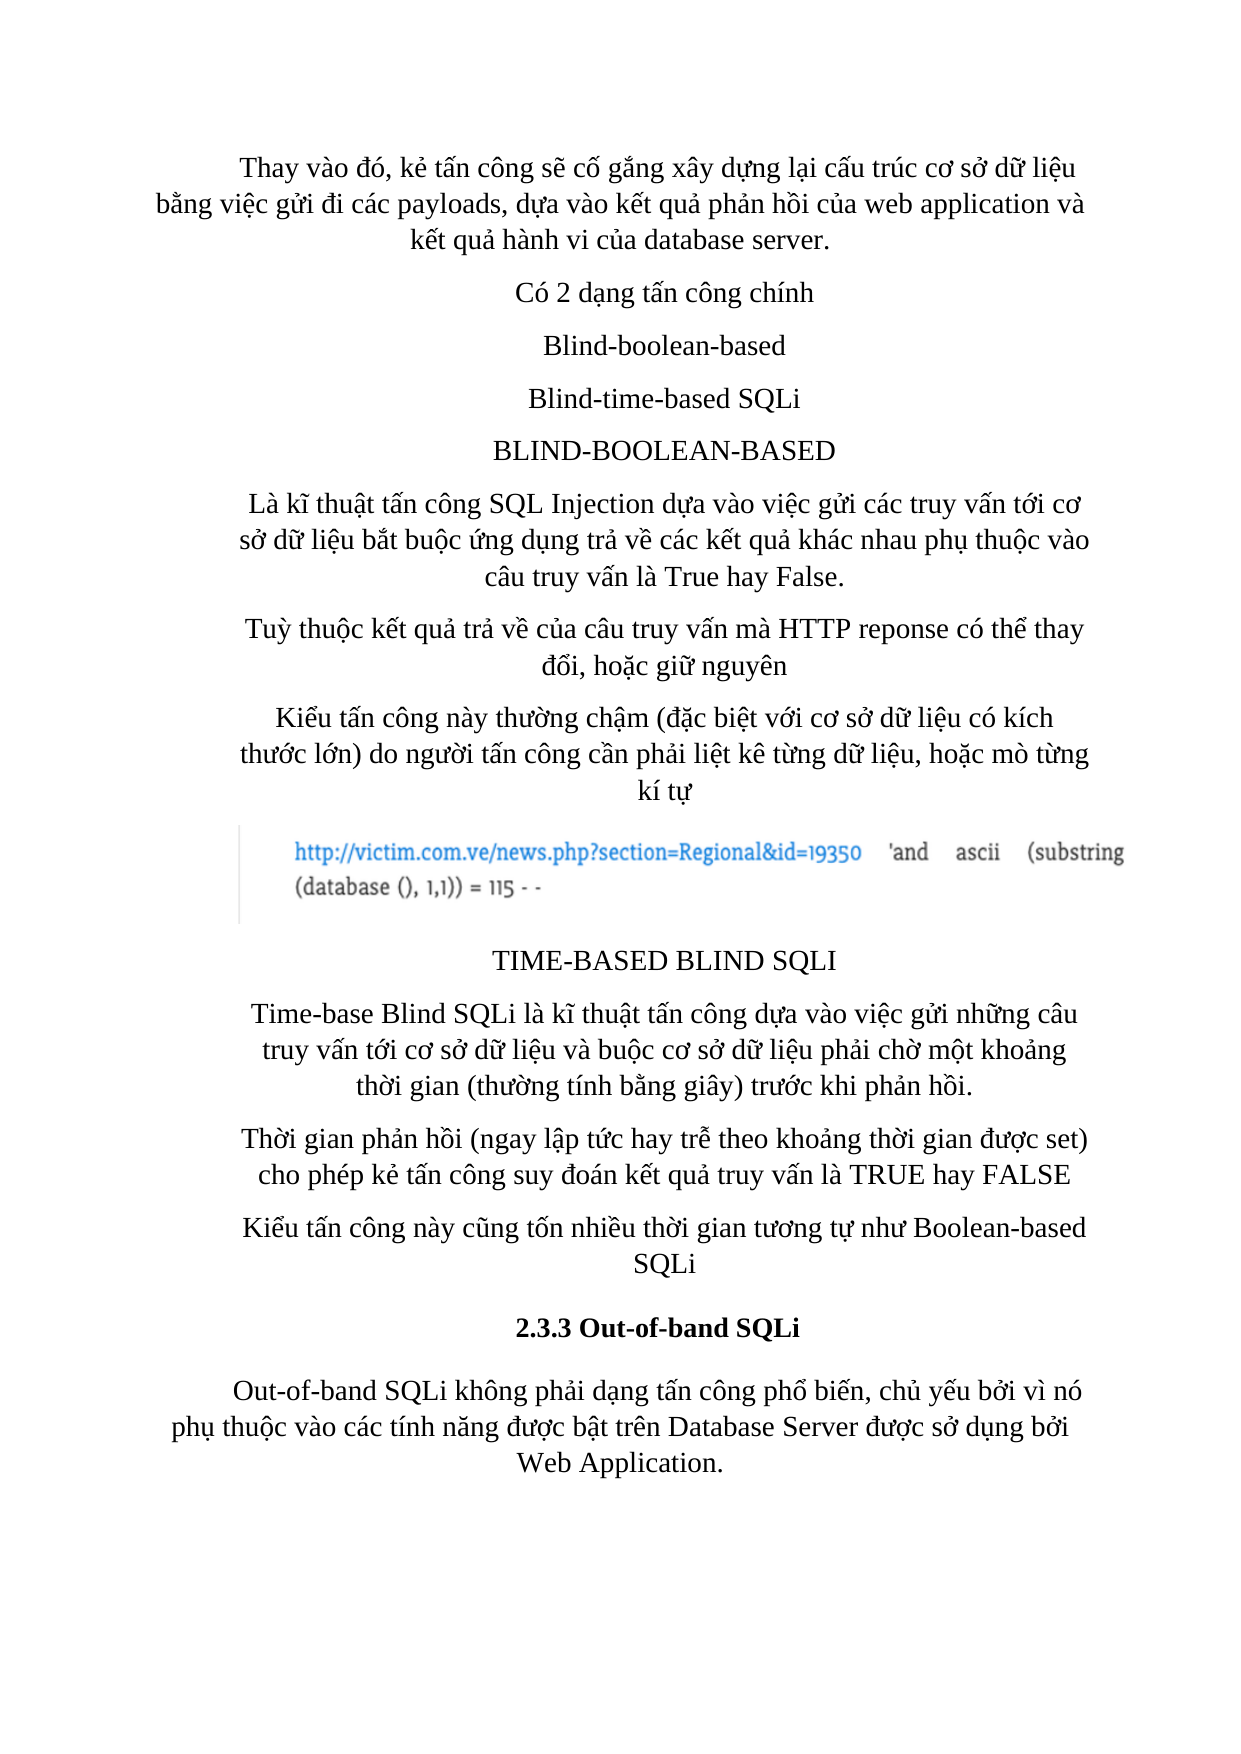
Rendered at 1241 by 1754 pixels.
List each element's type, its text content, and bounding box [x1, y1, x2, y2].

text Tuỳ thuộc kết quả trả về của câu truy vấn mà HTTP reponse có thể thay đổi, hoặc giữ nguyên [239, 611, 1090, 681]
text Kiểu tấn công này thường chậm (đặc biệt với cơ sở dữ liệu có kích thước lớn) do người tấn công cần phải liệt kê từng dữ liệu, hoặc mò từng kí tự [239, 700, 1090, 806]
text Thời gian phản hồi (ngay lập tức hay trễ theo khoảng thời gian được set) cho phép kẻ tấn công suy đoán kết quả truy vấn là TRUE hay FALSE [239, 1121, 1090, 1191]
text Thay vào đó, kẻ tấn công sẽ cố gắng xây dựng lại cấu trúc cơ sở dữ liệu bằng việc gửi đi các payloads, dựa vào kết quả phản hồi của web application và kết quả hành vi của database server. [150, 150, 1090, 256]
text Out-of-band SQLi không phải dạng tấn công phổ biến, chủ yếu bởi vì nó phụ thuộc vào các tính năng được bật trên Database Server được sở dụng bởi Web Application. [150, 1373, 1090, 1479]
text Blind-boolean-based [239, 328, 1090, 361]
text Có 2 dạng tấn công chính [239, 275, 1090, 309]
picture [238, 825, 1180, 924]
text Kiểu tấn công này cũng tốn nhiều thời gian tương tự như Boolean-based SQLi [239, 1210, 1090, 1280]
text Blind-time-based SQLi [239, 381, 1090, 414]
text BLIND-BOOLEAN-BASED [239, 433, 1090, 467]
text TIME-BASED BLIND SQLI [239, 943, 1090, 977]
subtitle Out-of-band SQLi [225, 1312, 1090, 1344]
text Là kĩ thuật tấn công SQL Injection dựa vào việc gửi các truy vấn tới cơ sở dữ liệu bắt buộc ứng dụng trả về các kết quả khác nhau phụ thuộc vào câu truy vấn là True hay False. [239, 486, 1090, 592]
text Time-base Blind SQLi là kĩ thuật tấn công dựa vào việc gửi những câu truy vấn tới cơ sở dữ liệu và buộc cơ sở dữ liệu phải chờ một khoảng thời gian (thường tính bằng giây) trước khi phản hồi. [239, 996, 1090, 1102]
